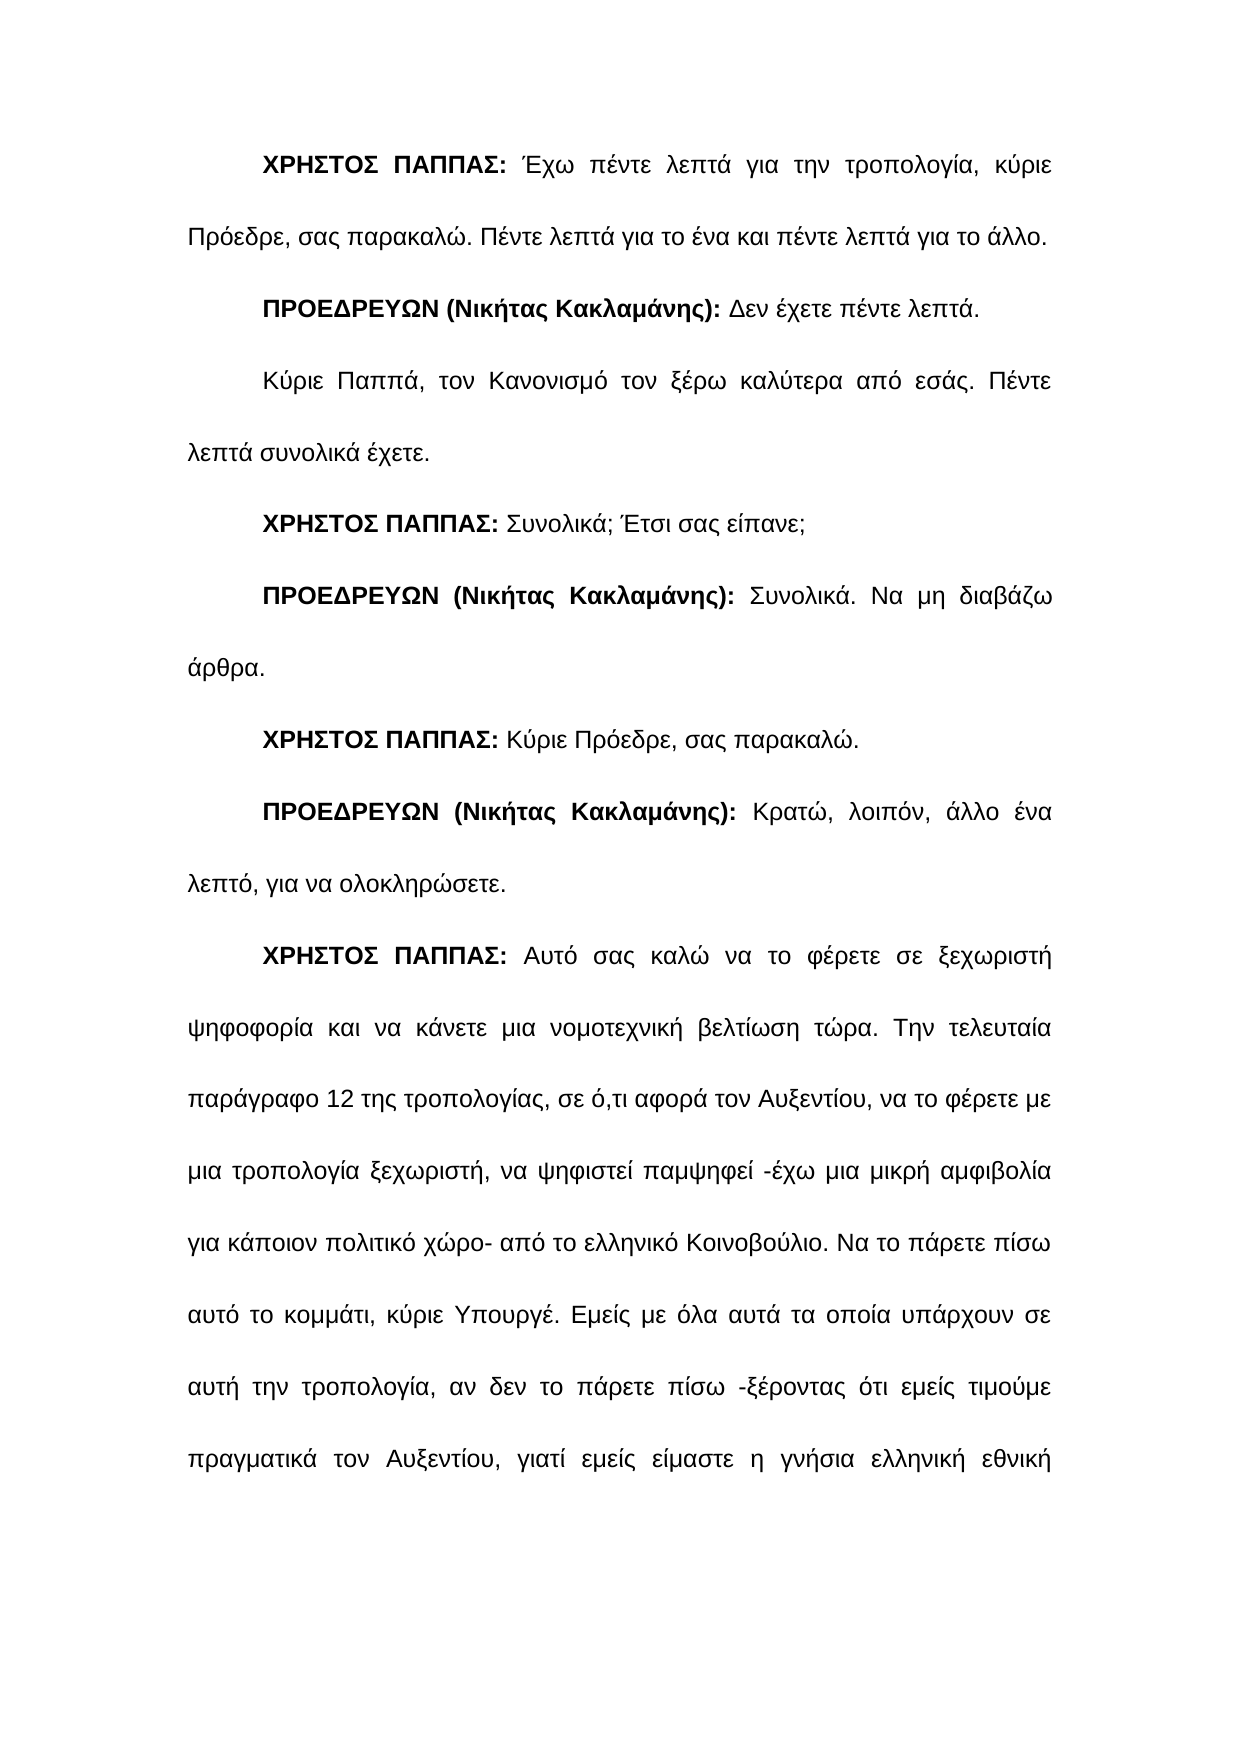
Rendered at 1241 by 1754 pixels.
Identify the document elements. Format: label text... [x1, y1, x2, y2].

text ΧΡΗΣΤΟΣ ΠΑΠΠΑΣ: Έχω πέντε λεπτά για την τροπολογία, κύριε Πρόεδρε, σας παρακαλώ. Πέντε λεπτά για το ένα και πέντε λεπτά για το άλλο. [187, 150, 1053, 251]
text Κύριε Παππά, τον Κανονισμό τον ξέρω καλύτερα από εσάς. Πέντε λεπτά συνολικά έχετε. [187, 366, 1053, 466]
text ΠΡΟΕΔΡΕΥΩΝ (Νικήτας Κακλαμάνης): Συνολικά. Να μη διαβάζω άρθρα. [187, 581, 1053, 682]
text ΠΡΟΕΔΡΕΥΩΝ (Νικήτας Κακλαμάνης): Δεν έχετε πέντε λεπτά. [187, 294, 1053, 322]
text ΧΡΗΣΤΟΣ ΠΑΠΠΑΣ: Κύριε Πρόεδρε, σας παρακαλώ. [187, 725, 1053, 754]
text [187, 941, 1053, 1472]
text ΠΡΟΕΔΡΕΥΩΝ (Νικήτας Κακλαμάνης): Κρατώ, λοιπόν, άλλο ένα λεπτό, για να ολοκληρώσετε. [187, 797, 1053, 897]
text ΧΡΗΣΤΟΣ ΠΑΠΠΑΣ: Συνολικά; Έτσι σας είπανε; [187, 509, 1053, 538]
